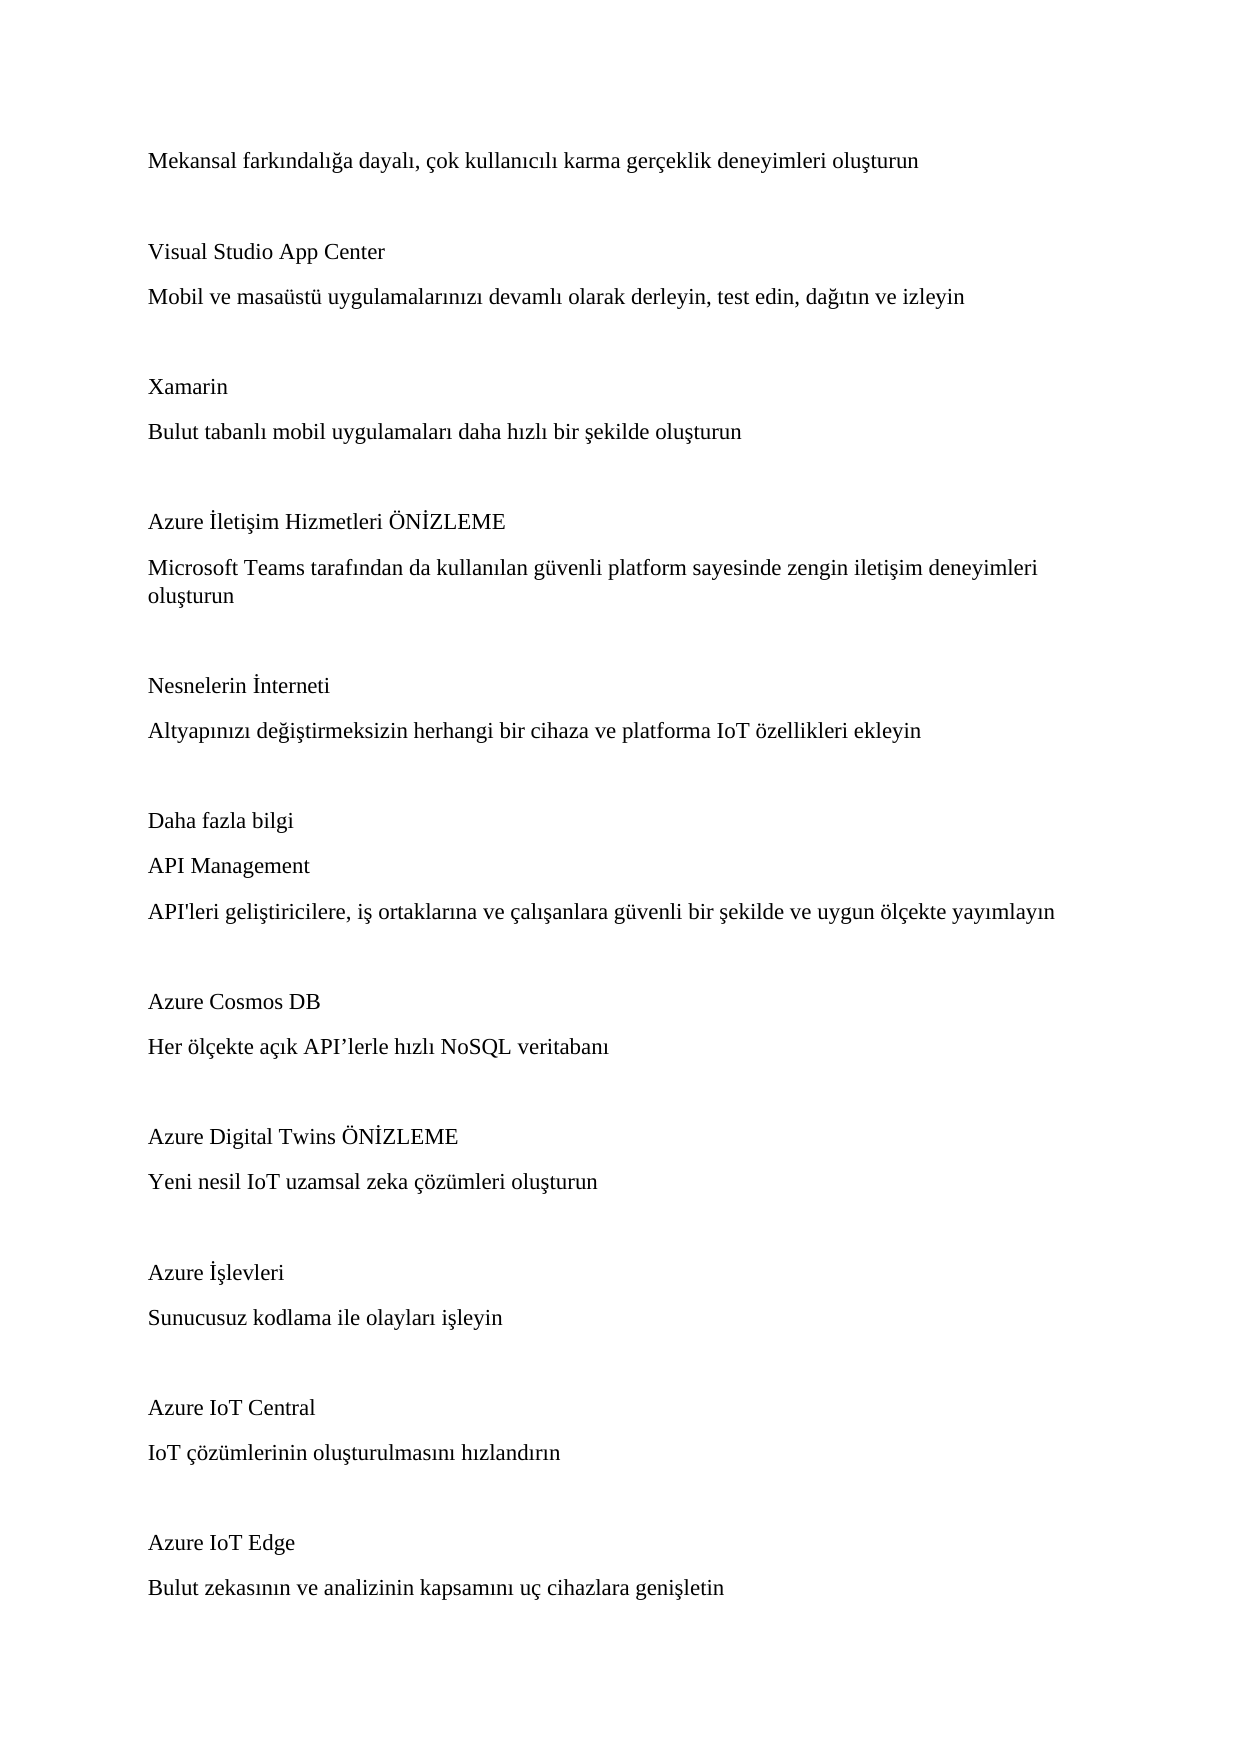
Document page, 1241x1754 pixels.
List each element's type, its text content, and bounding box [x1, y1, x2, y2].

text Mobil ve masaüstü uygulamalarınızı devamlı olarak derleyin, test edin, dağıtın ve izleyin [148, 283, 1093, 309]
text Visual Studio App Center [148, 238, 1093, 264]
text Daha fazla bilgi [148, 807, 1093, 834]
text Azure IoT Central [148, 1394, 1093, 1420]
text Nesnelerin İnterneti [148, 672, 1093, 698]
text Microsoft Teams tarafından da kullanılan güvenli platform sayesinde zengin iletişim deneyimleri oluşturun [148, 553, 1093, 608]
text Bulut tabanlı mobil uygulamaları daha hızlı bir şekilde oluşturun [148, 418, 1093, 444]
text API Management [148, 853, 1093, 879]
text Xamarin [148, 373, 1093, 399]
text Yeni nesil IoT uzamsal zeka çözümleri oluşturun [148, 1168, 1093, 1195]
text Sunucusuz kodlama ile olayları işleyin [148, 1304, 1093, 1330]
text Altyapınızı değiştirmeksizin herhangi bir cihaza ve platforma IoT özellikleri ekleyin [148, 717, 1093, 744]
text IoT çözümlerinin oluşturulmasını hızlandırın [148, 1439, 1093, 1465]
text Her ölçekte açık API’lerle hızlı NoSQL veritabanı [148, 1033, 1093, 1059]
text Azure Digital Twins ÖNİZLEME [148, 1123, 1093, 1149]
text Mekansal farkındalığa dayalı, çok kullanıcılı karma gerçeklik deneyimleri oluşturun [148, 148, 1093, 174]
text Azure İletişim Hizmetleri ÖNİZLEME [148, 508, 1093, 535]
text Azure Cosmos DB [148, 988, 1093, 1014]
text Azure IoT Edge [148, 1529, 1093, 1556]
text API'leri geliştiricilere, iş ortaklarına ve çalışanlara güvenli bir şekilde ve uygun ölçekte yayımlayın [148, 898, 1093, 924]
text Azure İşlevleri [148, 1258, 1093, 1285]
text Bulut zekasının ve analizinin kapsamını uç cihazlara genişletin [148, 1574, 1093, 1601]
